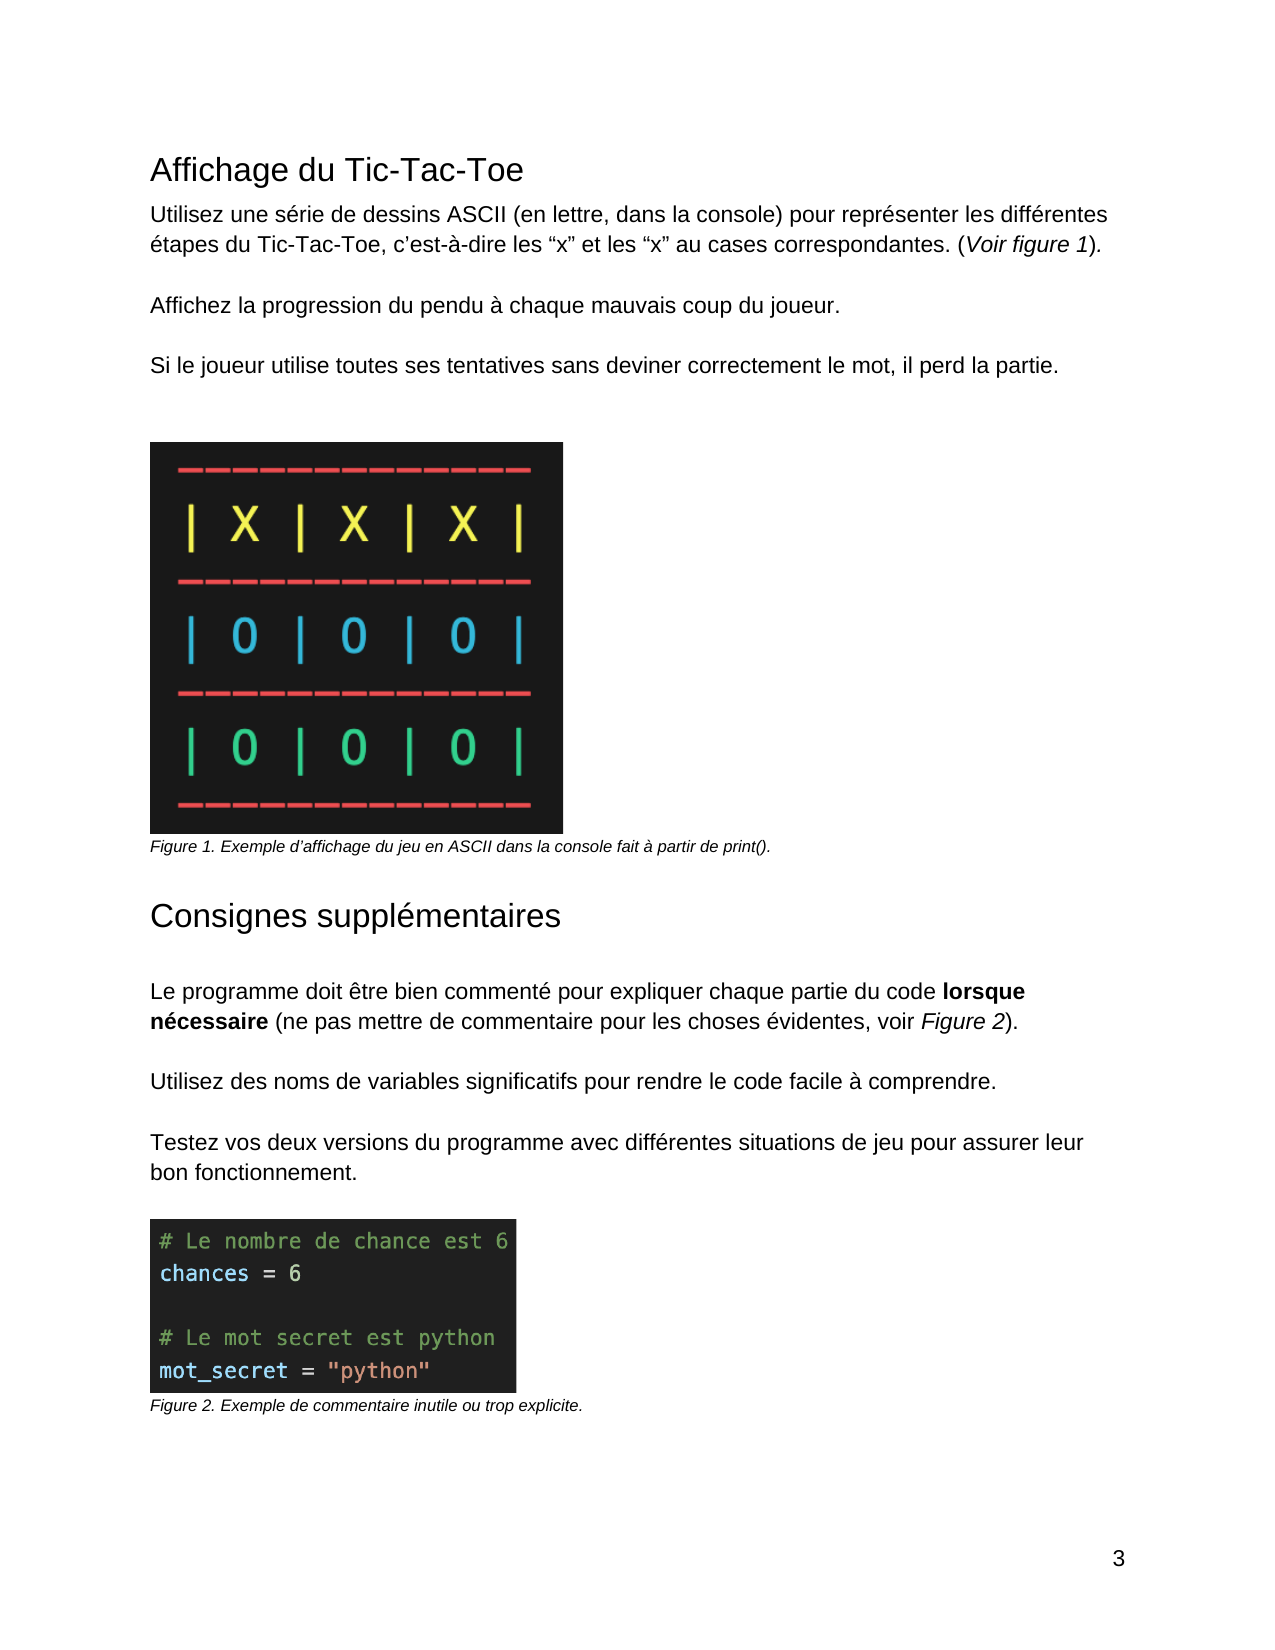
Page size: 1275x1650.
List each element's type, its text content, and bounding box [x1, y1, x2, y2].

subtitle Consignes supplémentaires [150, 897, 1125, 935]
text Utilisez une série de dessins ASCII (en lettre, dans la console) pour représenter les différentes étapes du Tic-Tac-Toe, c’est-à-dire les “x” et les “x” au cases correspondantes. (Voir figure 1). [150, 201, 1125, 257]
text Utilisez des noms de variables significatifs pour rendre le code facile à comprendre. [150, 1068, 1125, 1095]
text Figure 2. Exemple de commentaire inutile ou trop explicite. [150, 1396, 1125, 1415]
picture [150, 442, 564, 834]
subtitle Affichage du Tic-Tac-Toe [150, 150, 1125, 188]
text Affichez la progression du pendu à chaque mauvais coup du joueur. [150, 292, 1125, 318]
text Figure 1. Exemple d’affichage du jeu en ASCII dans la console fait à partir de print(). [150, 837, 1125, 856]
text Si le joueur utilise toutes ses tentatives sans deviner correctement le mot, il perd la partie. [150, 352, 1125, 378]
text Testez vos deux versions du programme avec différentes situations de jeu pour assurer leur bon fonctionnement. [150, 1129, 1125, 1185]
picture [150, 1219, 517, 1393]
text Le programme doit être bien commenté pour expliquer chaque partie du code lorsque nécessaire (ne pas mettre de commentaire pour les choses évidentes, voir Figure 2). [150, 978, 1125, 1034]
